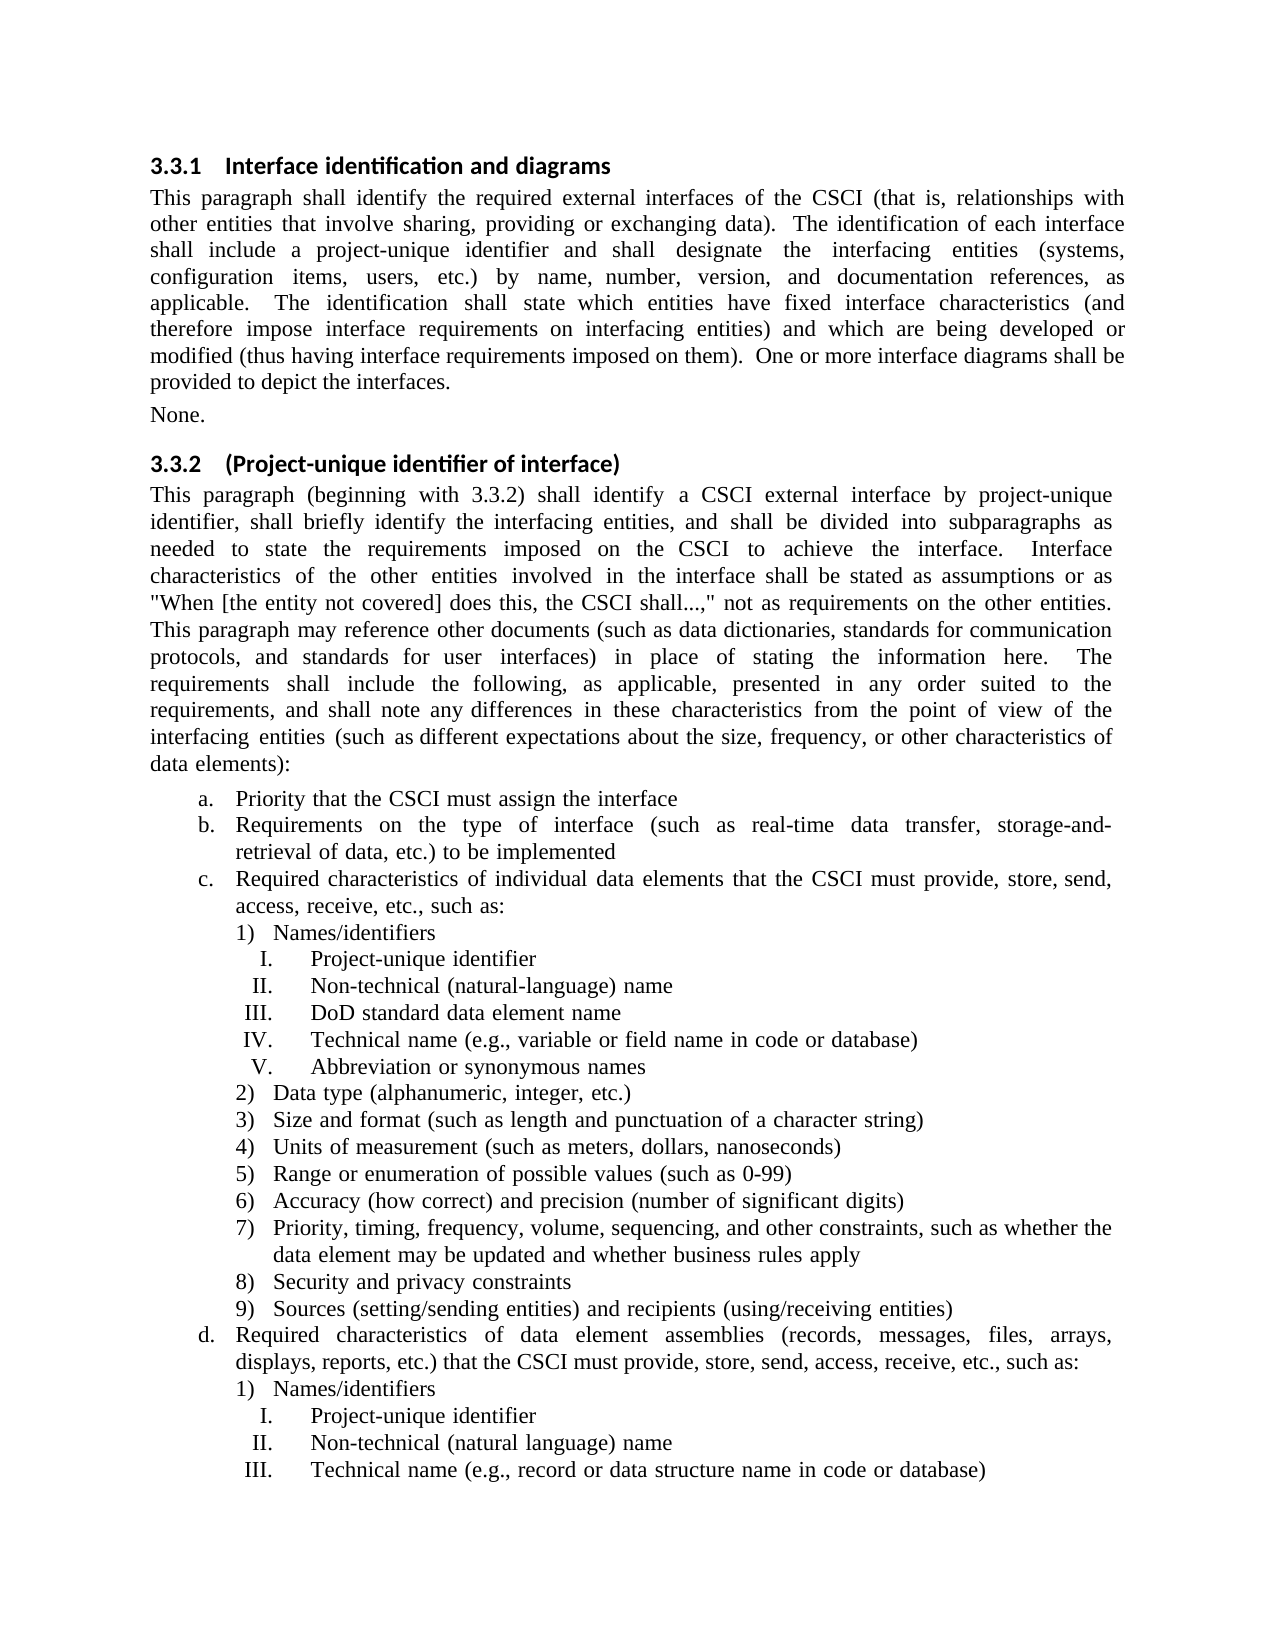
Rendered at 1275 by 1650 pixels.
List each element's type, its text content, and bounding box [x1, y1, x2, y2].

list DoD standard data element name [273, 999, 1125, 1025]
list Units of measurement (such as meters, dollars, nanoseconds) [235, 1133, 1125, 1159]
text This paragraph (beginning with 3.3.2) shall identify a CSCI external interface by project-unique identifier, shall briefly identify the interfacing entities, and shall be divided into subparagraphs as needed to state the requirements imposed on the CSCI to achieve the interface. Interface characteristics of the other entities involved in the interface shall be stated as assumptions or as "When [the entity not covered] does this, the CSCI shall...," not as requirements on the other entities. This paragraph may reference other documents (such as data dictionaries, standards for communication protocols, and standards for user interfaces) in place of stating the information here. The requirements shall include the following, as applicable, presented in any order suited to the requirements, and shall note any differences in these characteristics from the point of view of the interfacing entities (such as different expectations about the size, frequency, or other characteristics of data elements): [150, 482, 1113, 777]
list Project-unique identifier [273, 945, 1125, 971]
list Priority that the CSCI must assign the interface [198, 785, 1125, 811]
list Sources (setting/sending entities) and recipients (using/receiving entities) [235, 1295, 1125, 1321]
list Non-technical (natural-language) name [273, 972, 1125, 998]
subtitle (Project-unique identifier of interface) [150, 448, 1125, 478]
list Technical name (e.g., variable or field name in code or database) [273, 1026, 1125, 1052]
list Data type (alphanumeric, integer, etc.) [235, 1079, 1125, 1106]
list Accuracy (how correct) and precision (number of significant digits) [235, 1187, 1125, 1213]
list Project-unique identifier [273, 1402, 1125, 1428]
list Required characteristics of individual data elements that the CSCI must provide, store, send, access, receive, etc., such as: [198, 865, 1113, 918]
list Priority, timing, frequency, volume, sequencing, and other constraints, such as whether the data element may be updated and whether business rules apply [235, 1214, 1113, 1267]
list Size and format (such as length and punctuation of a character string) [235, 1106, 1125, 1132]
text None. [150, 401, 1125, 427]
list Non-technical (natural language) name [273, 1429, 1125, 1455]
list Names/identifiers [235, 918, 1125, 945]
text This paragraph shall identify the required external interfaces of the CSCI (that is, relationships with other entities that involve sharing, providing or exchanging data). The identification of each interface shall include a project-unique identifier and shall designate the interfacing entities (systems, configuration items, users, etc.) by name, number, version, and documentation references, as applicable. The identification shall state which entities have fixed interface characteristics (and therefore impose interface requirements on interfacing entities) and which are being developed or modified (thus having interface requirements imposed on them). One or more interface diagrams shall be provided to depict the interfaces. [150, 184, 1125, 394]
list Requirements on the type of interface (such as real-time data transfer, storage-and- retrieval of data, etc.) to be implemented [198, 811, 1113, 864]
list Security and privacy constraints [235, 1268, 1125, 1294]
list Technical name (e.g., record or data structure name in code or database) [273, 1456, 1125, 1482]
list Required characteristics of data element assemblies (records, messages, files, arrays, displays, reports, etc.) that the CSCI must provide, store, send, access, receive, etc., such as: [198, 1321, 1113, 1374]
list Names/identifiers [235, 1375, 1113, 1401]
list Abbreviation or synonymous names [273, 1053, 1125, 1079]
subtitle Interface identification and diagrams [150, 150, 1125, 181]
list Range or enumeration of possible values (such as 0-99) [235, 1160, 1125, 1186]
